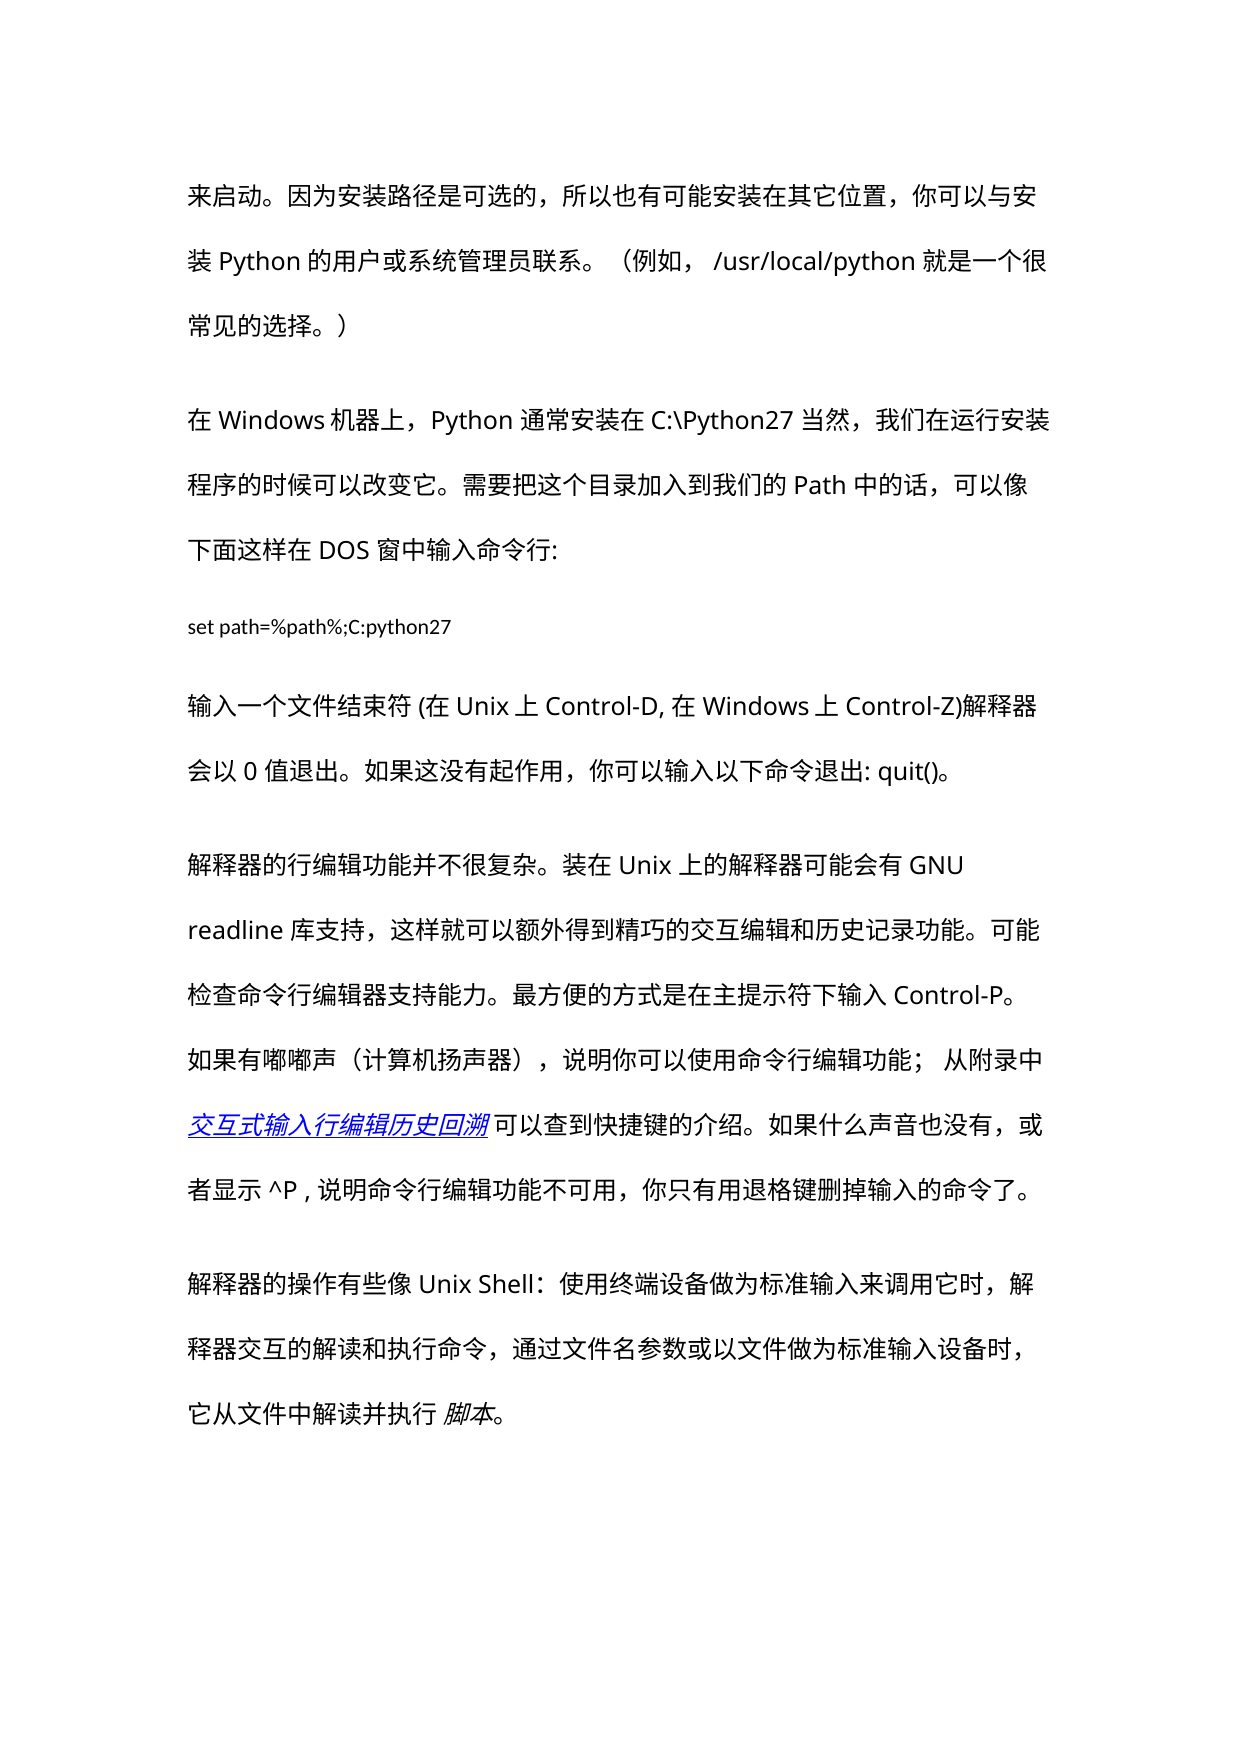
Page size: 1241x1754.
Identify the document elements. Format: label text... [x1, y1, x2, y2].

text 来启动。因为安装路径是可选的，所以也有可能安装在其它位置，你可以与安装 Python 的用户或系统管理员联系。（例如， /usr/local/python 就是一个很常见的选择。） [187, 162, 1053, 357]
text 解释器的行编辑功能并不很复杂。装在 Unix 上的解释器可能会有 GNU readline 库支持，这样就可以额外得到精巧的交互编辑和历史记录功能。可能检查命令行编辑器支持能力。最方便的方式是在主提示符下输入 Control-P。 如果有嘟嘟声（计算机扬声器），说明你可以使用命令行编辑功能； 从附录中 交互式输入行编辑历史回溯 可以查到快捷键的介绍。如果什么声音也没有，或者显示 ^P , 说明命令行编辑功能不可用，你只有用退格键删掉输入的命令了。 [187, 831, 1053, 1221]
text 在 Windows机器上，Python 通常安装在 C:\Python27 当然，我们在运行安装程序的时候可以改变它。需要把这个目录加入到我们的 Path 中的话，可以像下面这样在 DOS 窗中输入命令行: [187, 386, 1053, 581]
text 解释器的操作有些像 Unix Shell：使用终端设备做为标准输入来调用它时，解释器交互的解读和执行命令，通过文件名参数或以文件做为标准输入设备时，它从文件中解读并执行 脚本。 [187, 1250, 1053, 1445]
text set path=%path%;C:python27 [187, 610, 1053, 643]
text 输入一个文件结束符 (在Unix上 Control-D, 在 Windows上 Control-Z)解释器会以 0 值退出。如果这没有起作用，你可以输入以下命令退出: quit()。 [187, 672, 1053, 802]
